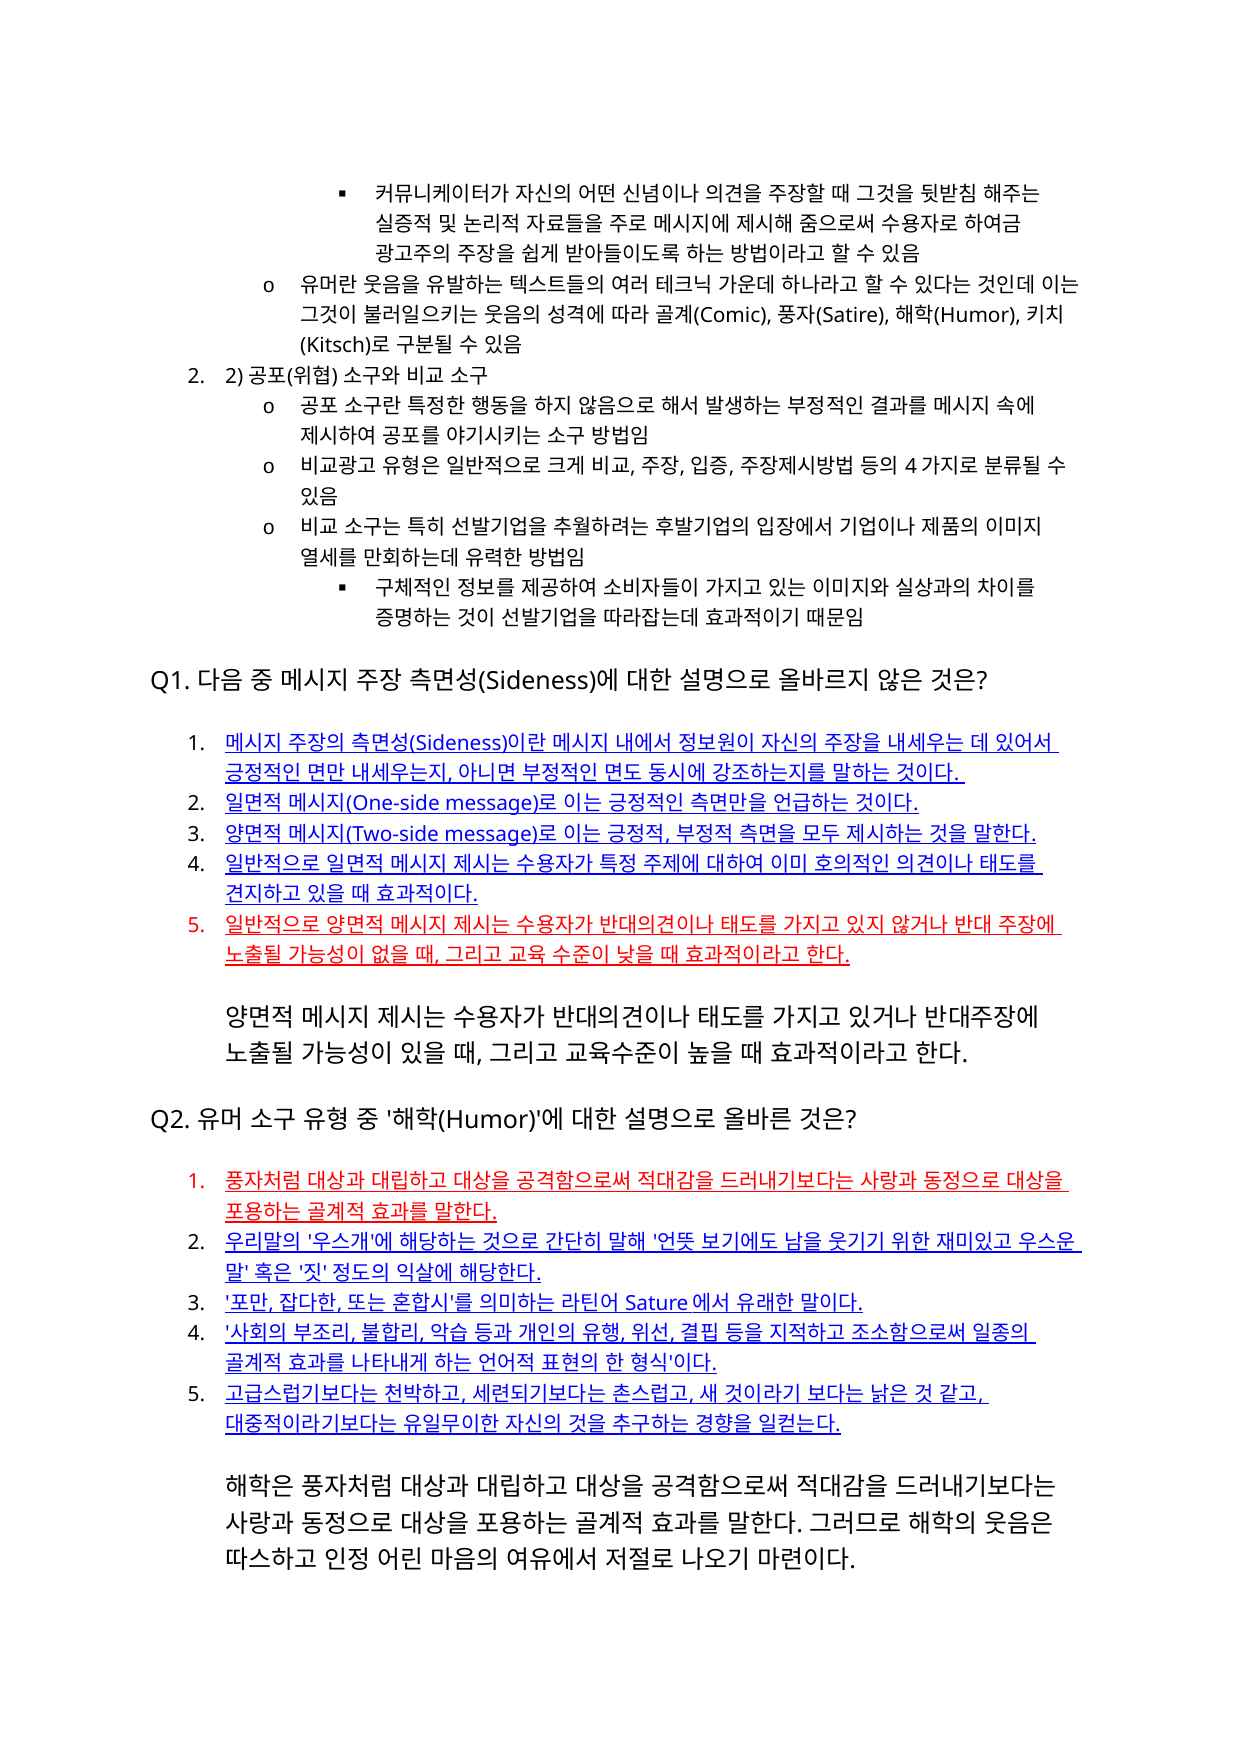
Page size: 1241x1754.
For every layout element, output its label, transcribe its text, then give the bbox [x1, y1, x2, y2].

list 비교광고 유형은 일반적으로 크게 비교, 주장, 입증, 주장제시방법 등의 4가지로 분류될 수 있음 [262, 450, 1090, 510]
text 양면적 메시지 제시는 수용자가 반대의견이나 태도를 가지고 있거나 반대주장에 노출될 가능성이 있을 때, 그리고 교육수준이 높을 때 효과적이라고 한다. [225, 998, 1090, 1070]
list 2) 공포(위협) 소구와 비교 소구 [187, 359, 1090, 389]
list 고급스럽기보다는 천박하고, 세련되기보다는 촌스럽고, 새 것이라기 보다는 낡은 것 같고, 대중적이라기보다는 유일무이한 자신의 것을 추구하는 경향을 일컫는다. [187, 1377, 1090, 1438]
list '사회의 부조리, 불합리, 악습 등과 개인의 유행, 위선, 결핍 등을 지적하고 조소함으로써 일종의 골계적 효과를 나타내게 하는 언어적 표현의 한 형식'이다. [187, 1316, 1090, 1377]
text Q2. 유머 소구 유형 중 '해학(Humor)'에 대한 설명으로 올바른 것은? [150, 1099, 1090, 1136]
list 구체적인 정보를 제공하여 소비자들이 가지고 있는 이미지와 실상과의 차이를 증명하는 것이 선발기업을 따라잡는데 효과적이기 때문임 [337, 571, 1090, 631]
list 일반적으로 양면적 메시지 제시는 수용자가 반대의견이나 태도를 가지고 있지 않거나 반대 주장에 노출될 가능성이 없을 때, 그리고 교육 수준이 낮을 때 효과적이라고 한다. [187, 908, 1090, 968]
list 유머란 웃음을 유발하는 텍스트들의 여러 테크닉 가운데 하나라고 할 수 있다는 것인데 이는 그것이 불러일으키는 웃음의 성격에 따라 골계(Comic), 풍자(Satire), 해학(Humor), 키치(Kitsch)로 구분될 수 있음 [262, 268, 1090, 359]
list 공포 소구란 특정한 행동을 하지 않음으로 해서 발생하는 부정적인 결과를 메시지 속에 제시하여 공포를 야기시키는 소구 방법임 [262, 389, 1090, 450]
list 커뮤니케이터가 자신의 어떤 신념이나 의견을 주장할 때 그것을 뒷받침 해주는 실증적 및 논리적 자료들을 주로 메시지에 제시해 줌으로써 수용자로 하여금 광고주의 주장을 쉽게 받아들이도록 하는 방법이라고 할 수 있음 [337, 177, 1090, 268]
list 우리말의 '우스개'에 해당하는 것으로 간단히 말해 '언뜻 보기에도 남을 웃기기 위한 재미있고 우스운 말' 혹은 '짓' 정도의 익살에 해당한다. [187, 1225, 1090, 1286]
list 일면적 메시지(One-side message)로 이는 긍정적인 측면만을 언급하는 것이다. [187, 787, 1090, 817]
text 해학은 풍자처럼 대상과 대립하고 대상을 공격함으로써 적대감을 드러내기보다는 사랑과 동정으로 대상을 포용하는 골계적 효과를 말한다. 그러므로 해학의 웃음은 따스하고 인정 어린 마음의 여유에서 저절로 나오기 마련이다. [225, 1467, 1090, 1576]
list 양면적 메시지(Two-side message)로 이는 긍정적, 부정적 측면을 모두 제시하는 것을 말한다. [187, 817, 1090, 847]
list 비교 소구는 특히 선발기업을 추월하려는 후발기업의 입장에서 기업이나 제품의 이미지 열세를 만회하는데 유력한 방법임 [262, 510, 1090, 571]
list 풍자처럼 대상과 대립하고 대상을 공격함으로써 적대감을 드러내기보다는 사랑과 동정으로 대상을 포용하는 골계적 효과를 말한다. [187, 1165, 1090, 1225]
list '포만, 잡다한, 또는 혼합시'를 의미하는 라틴어 Sature에서 유래한 말이다. [187, 1286, 1090, 1316]
list 메시지 주장의 측면성(Sideness)이란 메시지 내에서 정보원이 자신의 주장을 내세우는 데 있어서 긍정적인 면만 내세우는지, 아니면 부정적인 면도 동시에 강조하는지를 말하는 것이다. [187, 726, 1090, 787]
text Q1. 다음 중 메시지 주장 측면성(Sideness)에 대한 설명으로 올바르지 않은 것은? [150, 661, 1090, 697]
list 일반적으로 일면적 메시지 제시는 수용자가 특정 주제에 대하여 이미 호의적인 의견이나 태도를 견지하고 있을 때 효과적이다. [187, 847, 1090, 908]
